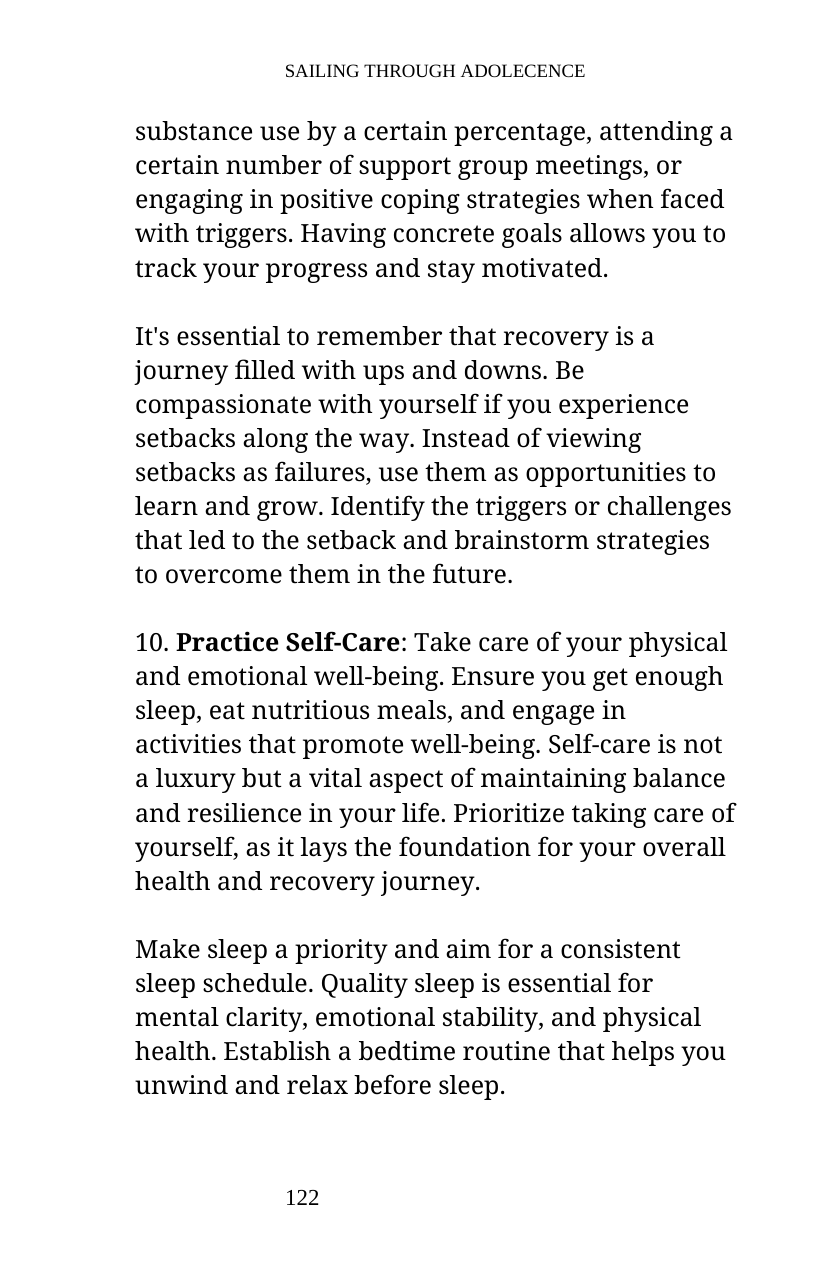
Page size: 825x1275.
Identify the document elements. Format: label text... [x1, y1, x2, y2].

text Make sleep a priority and aim for a consistent sleep schedule. Quality sleep is essential for mental clarity, emotional stability, and physical health. Establish a bedtime routine that helps you unwind and relax before sleep. [135, 931, 735, 1102]
text It's essential to remember that recovery is a journey filled with ups and downs. Be compassionate with yourself if you experience setbacks along the way. Instead of viewing setbacks as failures, use them as opportunities to learn and grow. Identify the triggers or challenges that led to the setback and brainstorm strategies to overcome them in the future. [135, 318, 735, 591]
text 10. Practice Self-Care: Take care of your physical and emotional well-being. Ensure you get enough sleep, eat nutritious meals, and engage in activities that promote well-being. Self-care is not a luxury but a vital aspect of maintaining balance and resilience in your life. Prioritize taking care of yourself, as it lays the foundation for your overall health and recovery journey. [135, 625, 735, 897]
